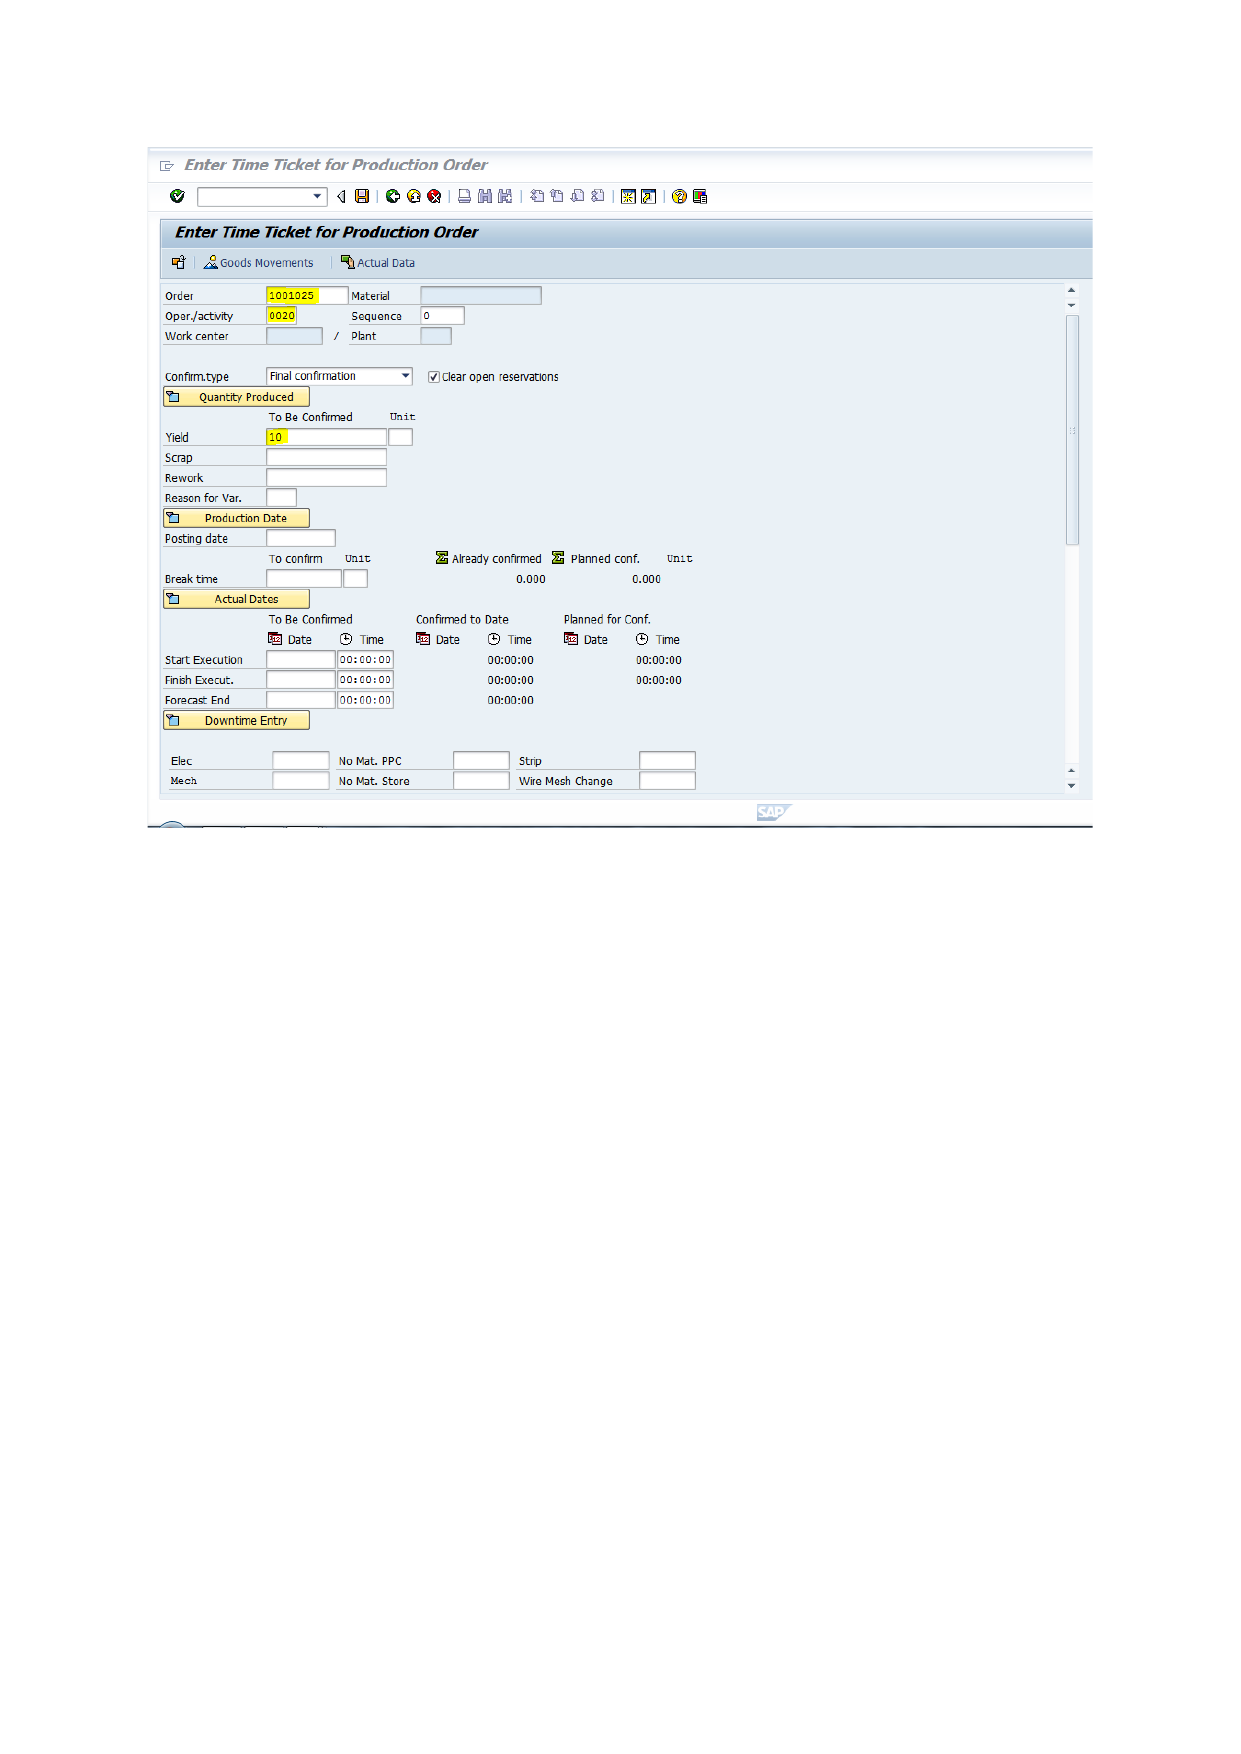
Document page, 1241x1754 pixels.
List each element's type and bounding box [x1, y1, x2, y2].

picture [147, 147, 1093, 828]
